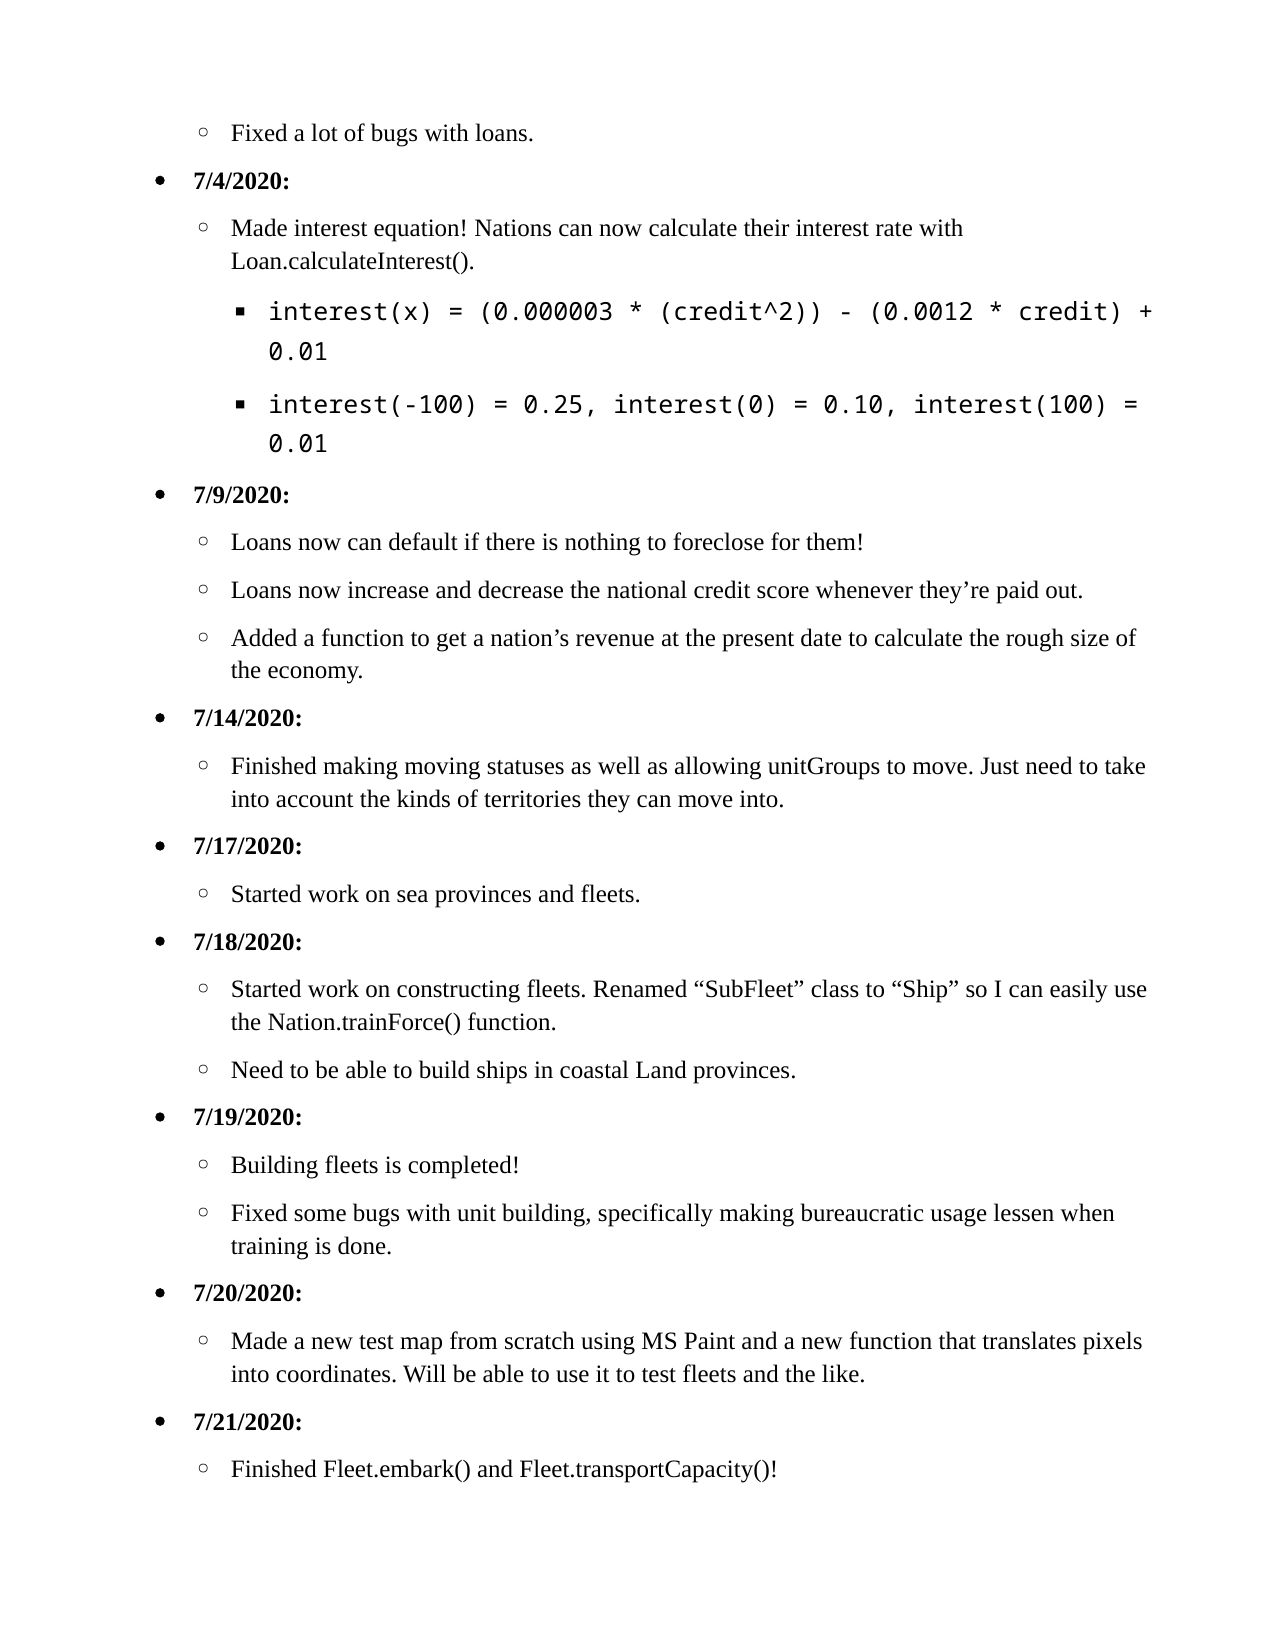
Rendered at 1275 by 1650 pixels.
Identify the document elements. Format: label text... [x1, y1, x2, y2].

list 7/4/2020: [156, 166, 1157, 194]
list Need to be able to build ships in coastal Land provinces. [193, 1055, 1157, 1084]
list 7/21/2020: [156, 1407, 1157, 1435]
list 7/14/2020: [156, 703, 1157, 732]
list 7/9/2020: [156, 480, 1157, 508]
list Started work on sea provinces and fleets. [193, 879, 1157, 908]
list interest(x) = (0.000003 * (credit^2)) - (0.0012 * credit) + 0.01 [231, 294, 1157, 367]
list Fixed some bugs with unit building, specifically making bureaucratic usage lessen when training is done. [193, 1198, 1157, 1259]
list Loans now can default if there is nothing to foreclose for them! [193, 527, 1157, 556]
list Finished Fleet.embark() and Fleet.transportCapacity()! [193, 1454, 1157, 1483]
list 7/19/2020: [156, 1102, 1157, 1131]
list 7/18/2020: [156, 927, 1157, 955]
list Started work on constructing fleets. Renamed “SubFleet” class to “Ship” so I can easily use the Nation.trainForce() function. [193, 974, 1157, 1036]
list Made a new test map from scratch using MS Paint and a new function that translates pixels into coordinates. Will be able to use it to test fleets and the like. [193, 1326, 1157, 1388]
list 7/17/2020: [156, 831, 1157, 860]
list interest(-100) = 0.25, interest(0) = 0.10, interest(100) = 0.01 [231, 387, 1157, 460]
list Loans now increase and decrease the national credit score whenever they’re paid out. [193, 575, 1157, 604]
list Fixed a lot of bugs with loans. [193, 118, 1157, 147]
list Added a function to get a nation’s revenue at the present date to calculate the rough size of the economy. [193, 623, 1157, 684]
list Finished making moving statuses as well as allowing unitGroups to move. Just need to take into account the kinds of territories they can move into. [193, 751, 1157, 813]
list Made interest equation! Nations can now calculate their interest rate with Loan.calculateInterest(). [193, 213, 1157, 275]
list Building fleets is completed! [193, 1150, 1157, 1179]
list 7/20/2020: [156, 1278, 1157, 1307]
